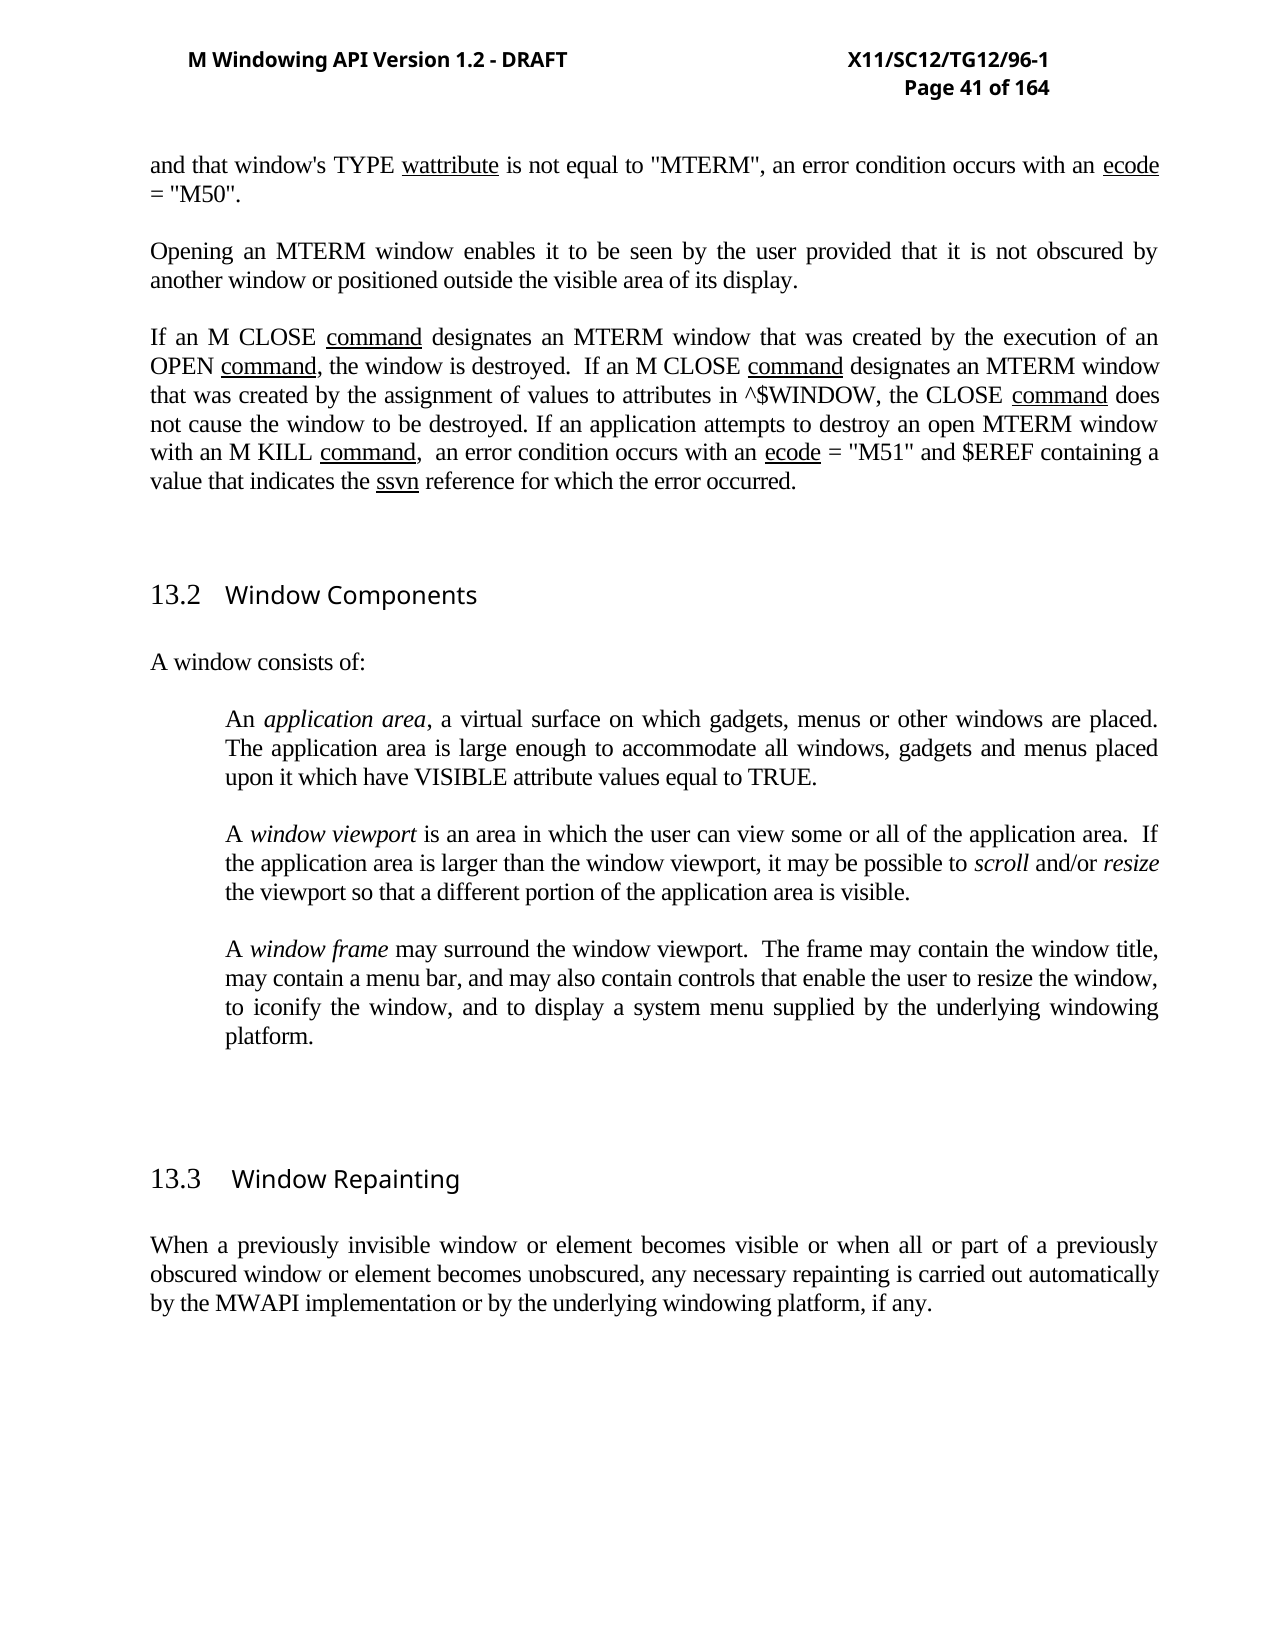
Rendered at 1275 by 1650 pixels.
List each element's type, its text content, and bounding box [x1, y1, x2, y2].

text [150, 150, 1160, 207]
text A window consists of: [150, 647, 1160, 676]
text If an M CLOSE command designates an MTERM window that was created by the execution of an OPEN command, the window is destroyed. If an M CLOSE command designates an MTERM window that was created by the assignment of values to attributes in ^$WINDOW, the CLOSE command does not cause the window to be destroyed. If an application attempts to destroy an open MTERM window with an M KILL command, an error condition occurs with an ecode = "M51" and $EREF containing a value that indicates the ssvn reference for which the error occurred. [150, 322, 1160, 495]
text A window viewport is an area in which the user can view some or all of the application area. If the application area is larger than the window viewport, it may be possible to scroll and/or resize the viewport so that a different portion of the application area is visible. [150, 819, 1160, 906]
text Opening an MTERM window enables it to be seen by the user provided that it is not obscured by another window or positioned outside the visible area of its display. [150, 236, 1160, 294]
text An application area, a virtual surface on which gadgets, menus or other windows are placed. The application area is large enough to accommodate all windows, gadgets and menus placed upon it which have VISIBLE attribute values equal to TRUE. [150, 704, 1160, 791]
list Window Components [150, 577, 1160, 612]
text When a previously invisible window or element becomes visible or when all or part of a previously obscured window or element becomes unobscured, any necessary repainting is carried out automatically by the MWAPI implementation or by the underlying windowing platform, if any. [150, 1230, 1160, 1317]
text A window frame may surround the window viewport. The frame may contain the window title, may contain a menu bar, and may also contain controls that enable the user to resize the window, to iconify the window, and to display a system menu supplied by the underlying windowing platform. [150, 934, 1160, 1049]
list Window Repainting [150, 1161, 1160, 1195]
